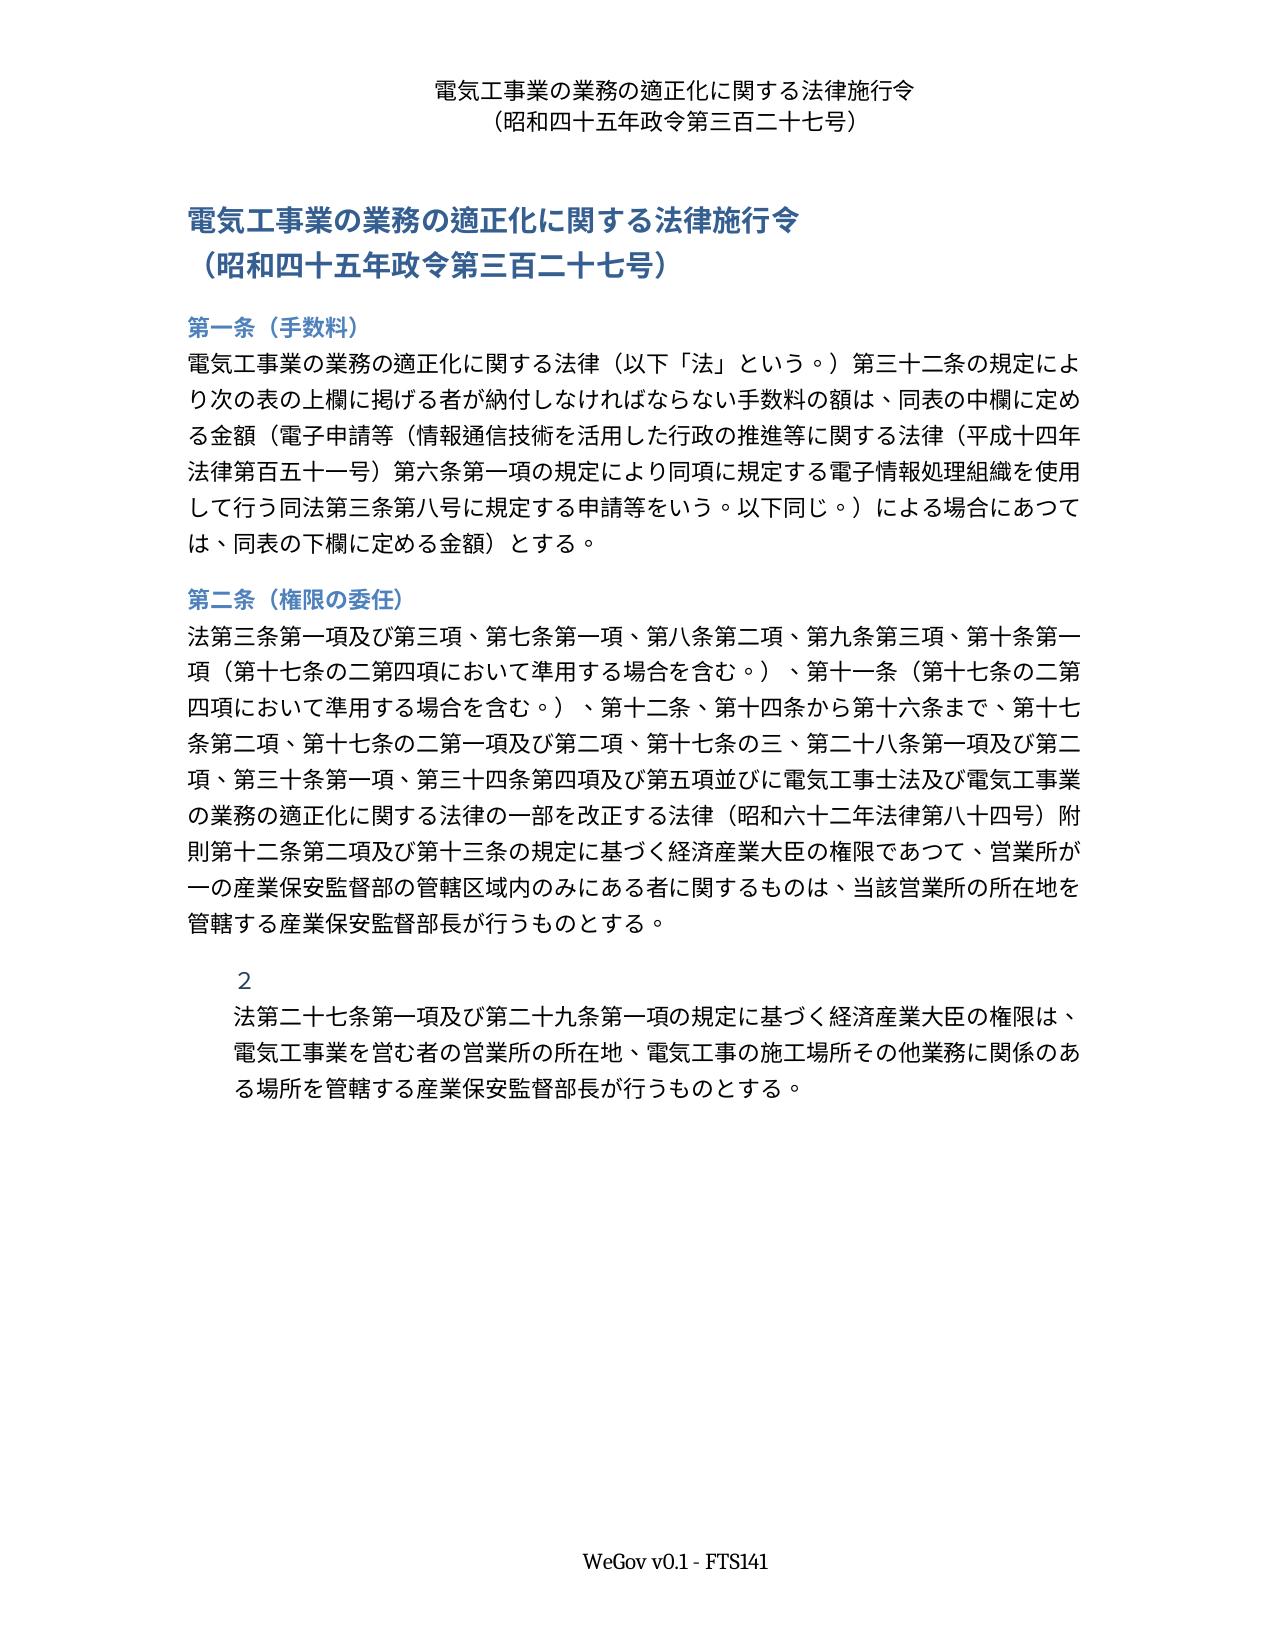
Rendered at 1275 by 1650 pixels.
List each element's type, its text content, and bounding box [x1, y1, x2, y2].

text 法第二十七条第一項及び第二十九条第一項の規定に基づく経済産業大臣の権限は、電気工事業を営む者の営業所の所在地、電気工事の施工場所その他業務に関係のある場所を管轄する産業保安監督部長が行うものとする。 [233, 1001, 1087, 1104]
text 法第三条第一項及び第三項、第七条第一項、第八条第二項、第九条第三項、第十条第一項（第十七条の二第四項において準用する場合を含む。）、第十一条（第十七条の二第四項において準用する場合を含む。）、第十二条、第十四条から第十六条まで、第十七条第二項、第十七条の二第一項及び第二項、第十七条の三、第二十八条第一項及び第二項、第三十条第一項、第三十四条第四項及び第五項並びに電気工事士法及び電気工事業の業務の適正化に関する法律の一部を改正する法律（昭和六十二年法律第八十四号）附則第十二条第二項及び第十三条の規定に基づく経済産業大臣の権限であつて、営業所が一の産業保安監督部の管轄区域内のみにある者に関するものは、当該営業所の所在地を管轄する産業保安監督部長が行うものとする。 [187, 620, 1087, 939]
text 電気工事業の業務の適正化に関する法律（以下「法」という。）第三十二条の規定により次の表の上欄に掲げる者が納付しなければならない手数料の額は、同表の中欄に定める金額（電子申請等（情報通信技術を活用した行政の推進等に関する法律（平成十四年法律第百五十一号）第六条第一項の規定により同項に規定する電子情報処理組織を使用して行う同法第三条第八号に規定する申請等をいう。以下同じ。）による場合にあつては、同表の下欄に定める金額）とする。 [187, 348, 1087, 559]
subtitle 第二条（権限の委任） [187, 584, 1087, 616]
subtitle 第一条（手数料） [187, 312, 1087, 343]
subtitle 電気工事業の業務の適正化に関する法律施行令 （昭和四十五年政令第三百二十七号） [187, 200, 1087, 285]
subtitle ２ [233, 965, 1087, 996]
